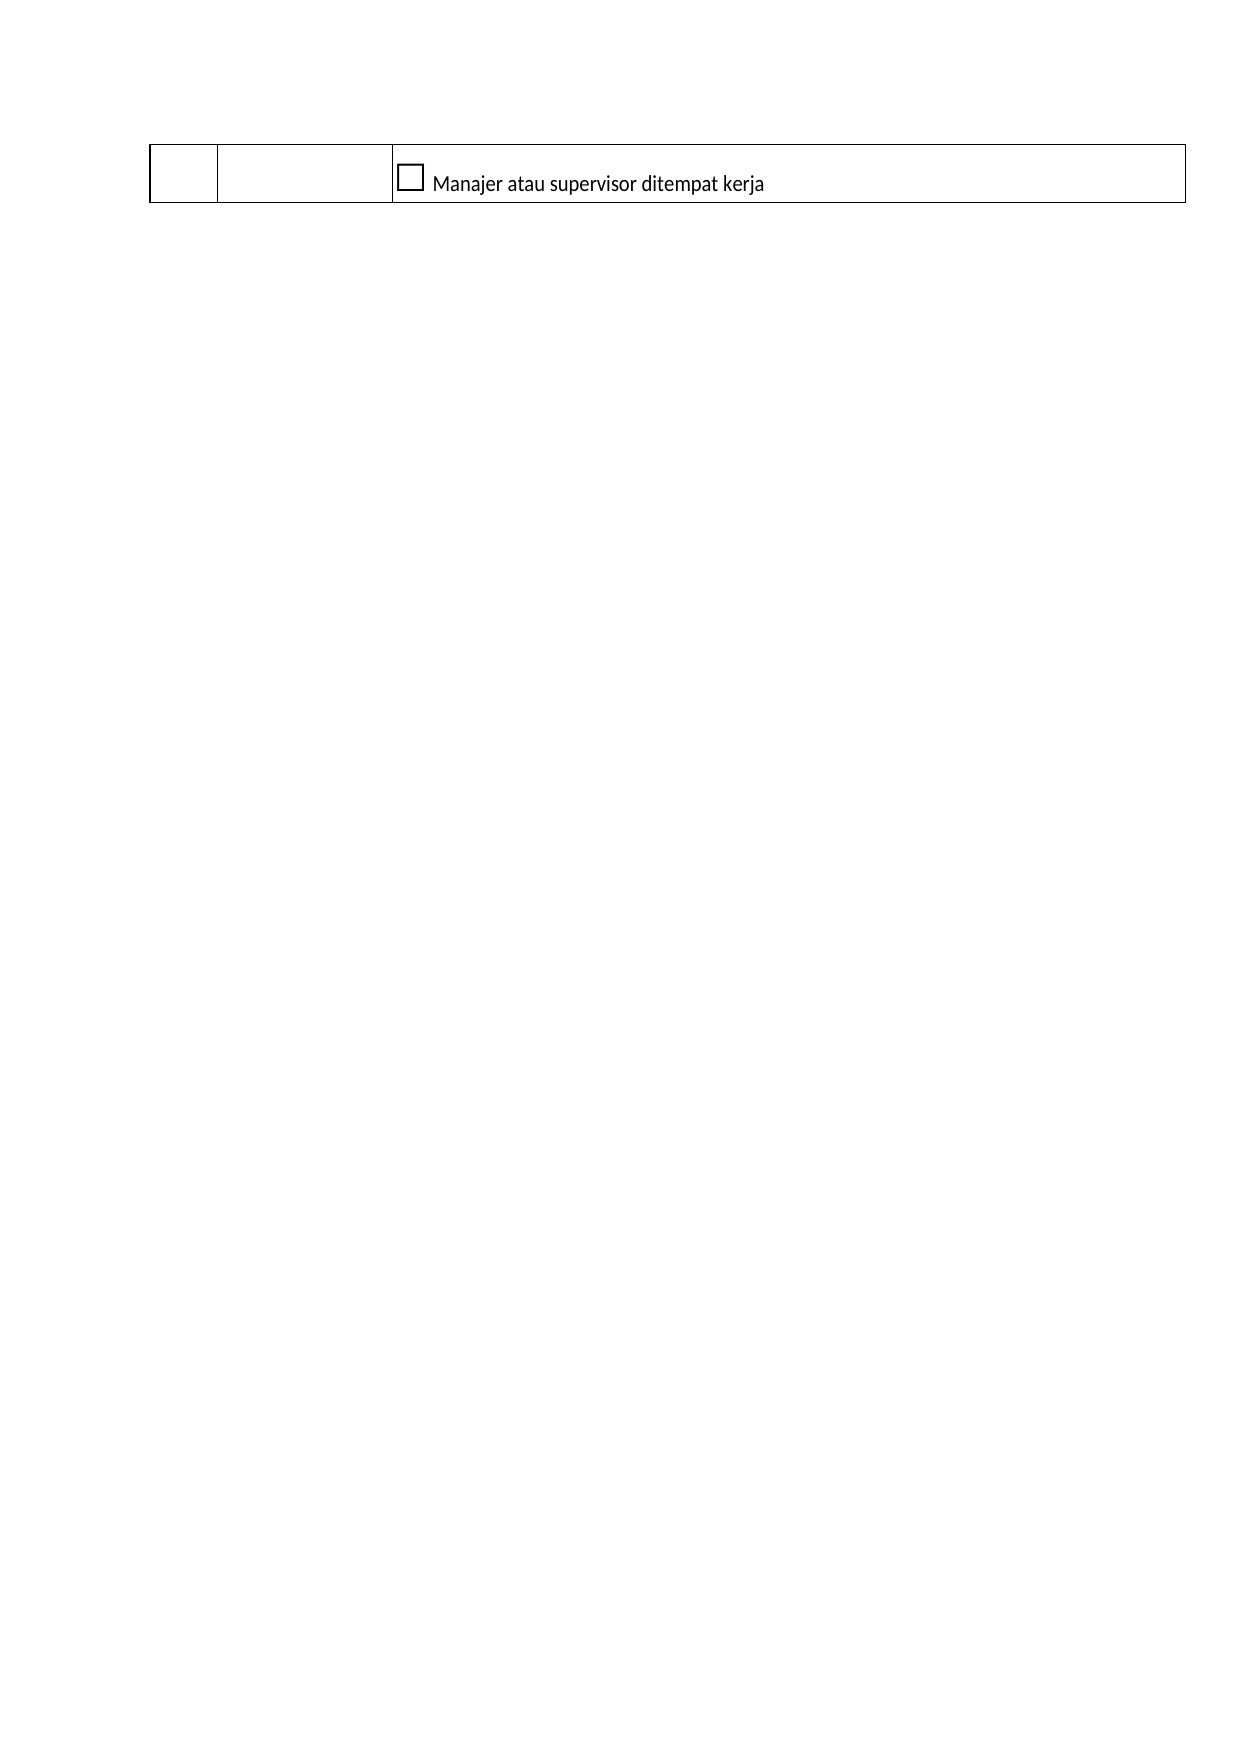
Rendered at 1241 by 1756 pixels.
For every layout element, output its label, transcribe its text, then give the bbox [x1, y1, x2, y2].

table_cell Manajer atau supervisor ditempat kerja [393, 145, 1185, 202]
